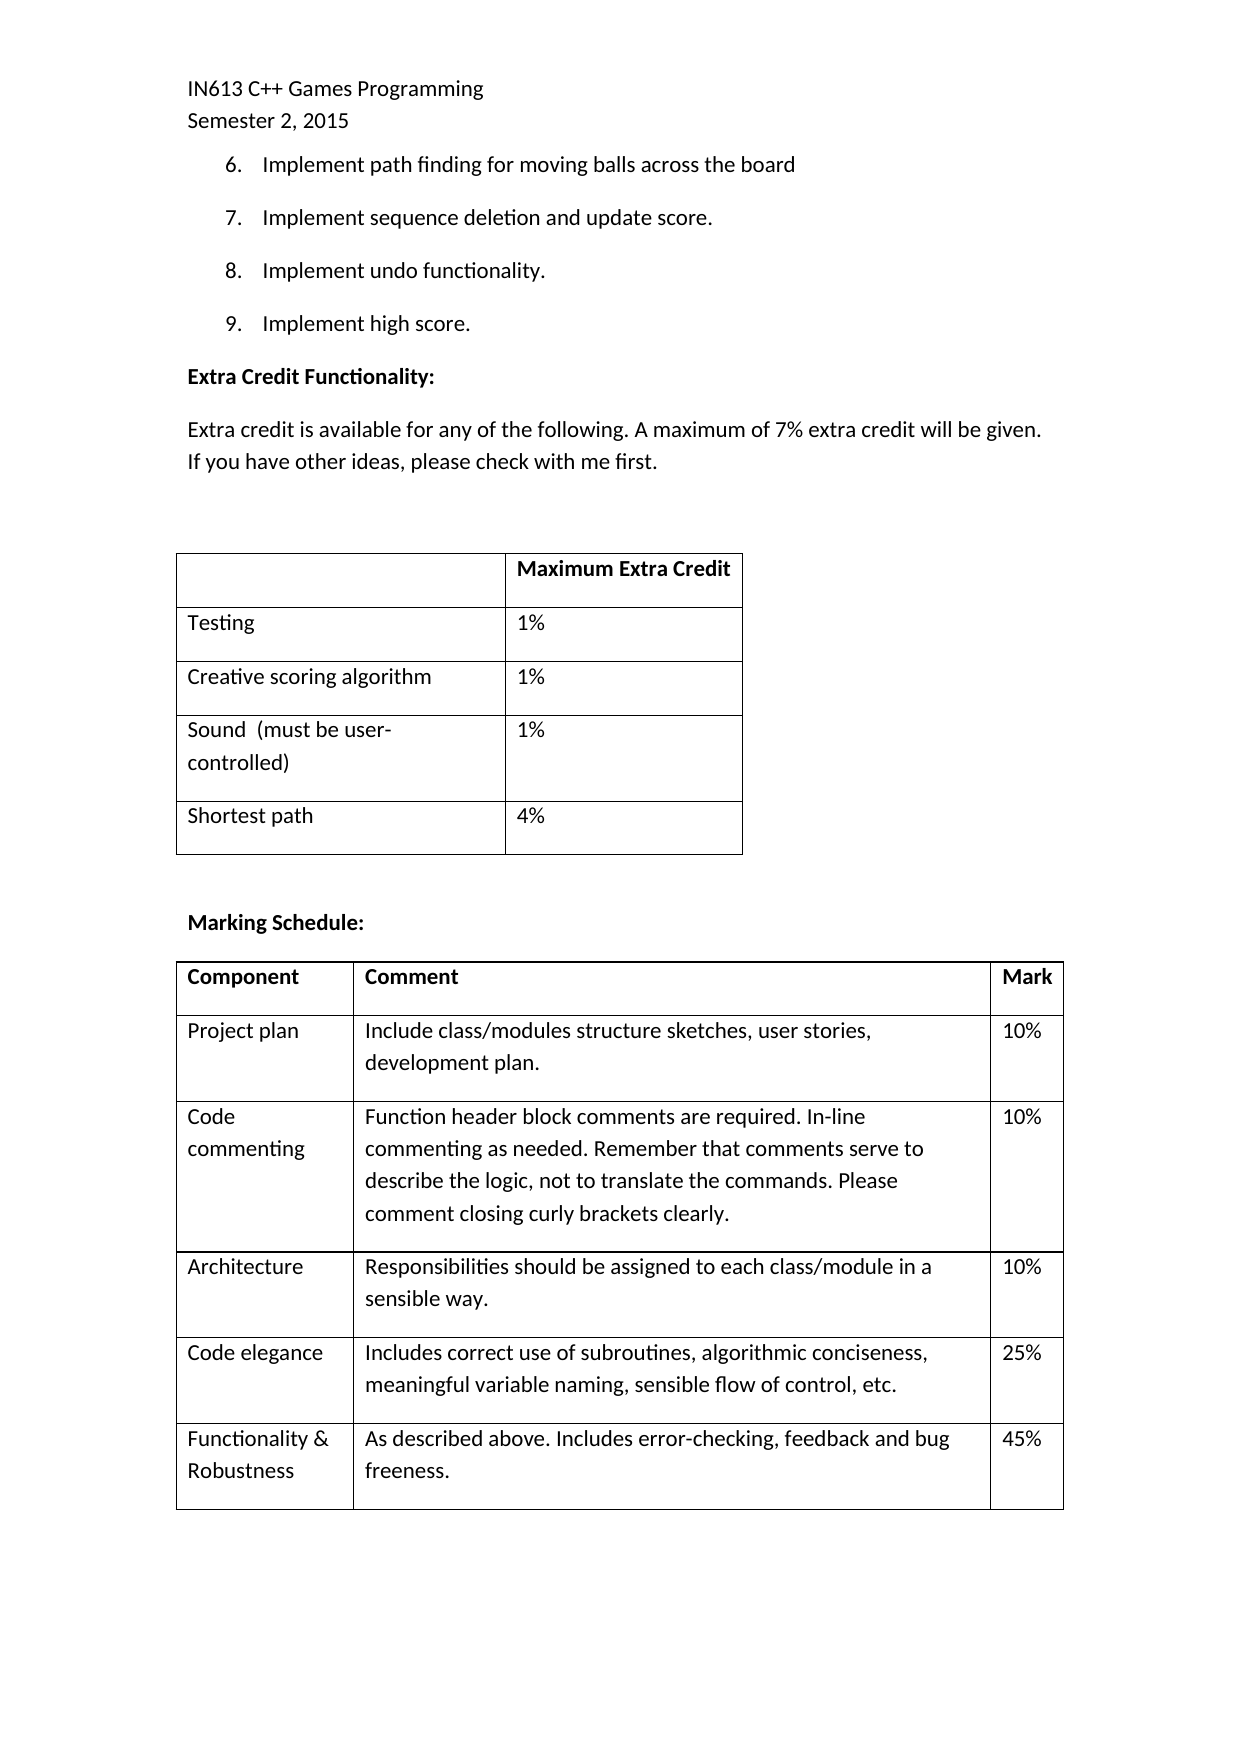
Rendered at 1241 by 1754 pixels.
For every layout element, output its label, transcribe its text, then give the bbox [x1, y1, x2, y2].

table_cell 25% [991, 1338, 1063, 1423]
table_cell Code commenting [177, 1102, 353, 1251]
list Implement high score. [225, 309, 1053, 337]
table_cell Project plan [177, 1016, 353, 1101]
table_cell Shortest path [177, 802, 505, 854]
table_header Mark [991, 963, 1063, 1015]
table_cell 1% [506, 716, 742, 801]
table_header Comment [354, 963, 990, 1015]
table_cell 1% [506, 662, 742, 714]
table_cell As described above. Includes error-checking, feedback and bug freeness. [354, 1424, 990, 1509]
table_cell Sound (must be user-controlled) [177, 716, 505, 801]
text Extra credit is available for any of the following. A maximum of 7% extra credit will be given. If you have other ideas, please check with me first. [187, 415, 1053, 475]
table_cell Function header block comments are required. In-line commenting as needed. Remember that comments serve to describe the logic, not to translate the commands. Please comment closing curly brackets clearly. [354, 1102, 990, 1251]
table_cell 10% [991, 1253, 1063, 1337]
table_cell Testing [177, 608, 505, 661]
table_cell 1% [506, 608, 742, 661]
table_cell Code elegance [177, 1338, 353, 1423]
table_header [177, 554, 505, 607]
table_cell Creative scoring algorithm [177, 662, 505, 714]
text Marking Schedule: [187, 908, 1053, 936]
table_cell Functionality & Robustness [177, 1424, 353, 1509]
table_cell 10% [991, 1016, 1063, 1101]
table_header Component [177, 963, 353, 1015]
table_cell Architecture [177, 1253, 353, 1337]
table_cell Includes correct use of subroutines, algorithmic conciseness, meaningful variable naming, sensible flow of control, etc. [354, 1338, 990, 1423]
table_cell 10% [991, 1102, 1063, 1251]
table_cell Responsibilities should be assigned to each class/module in a sensible way. [354, 1253, 990, 1337]
table_header Maximum Extra Credit [506, 554, 742, 607]
list Implement sequence deletion and update score. [225, 203, 1053, 231]
table_cell Include class/modules structure sketches, user stories, development plan. [354, 1016, 990, 1101]
table_cell 4% [506, 802, 742, 854]
text Extra Credit Functionality: [187, 362, 1053, 390]
list Implement path finding for moving balls across the board [225, 150, 1053, 178]
table_cell 45% [991, 1424, 1063, 1509]
list Implement undo functionality. [225, 256, 1053, 284]
